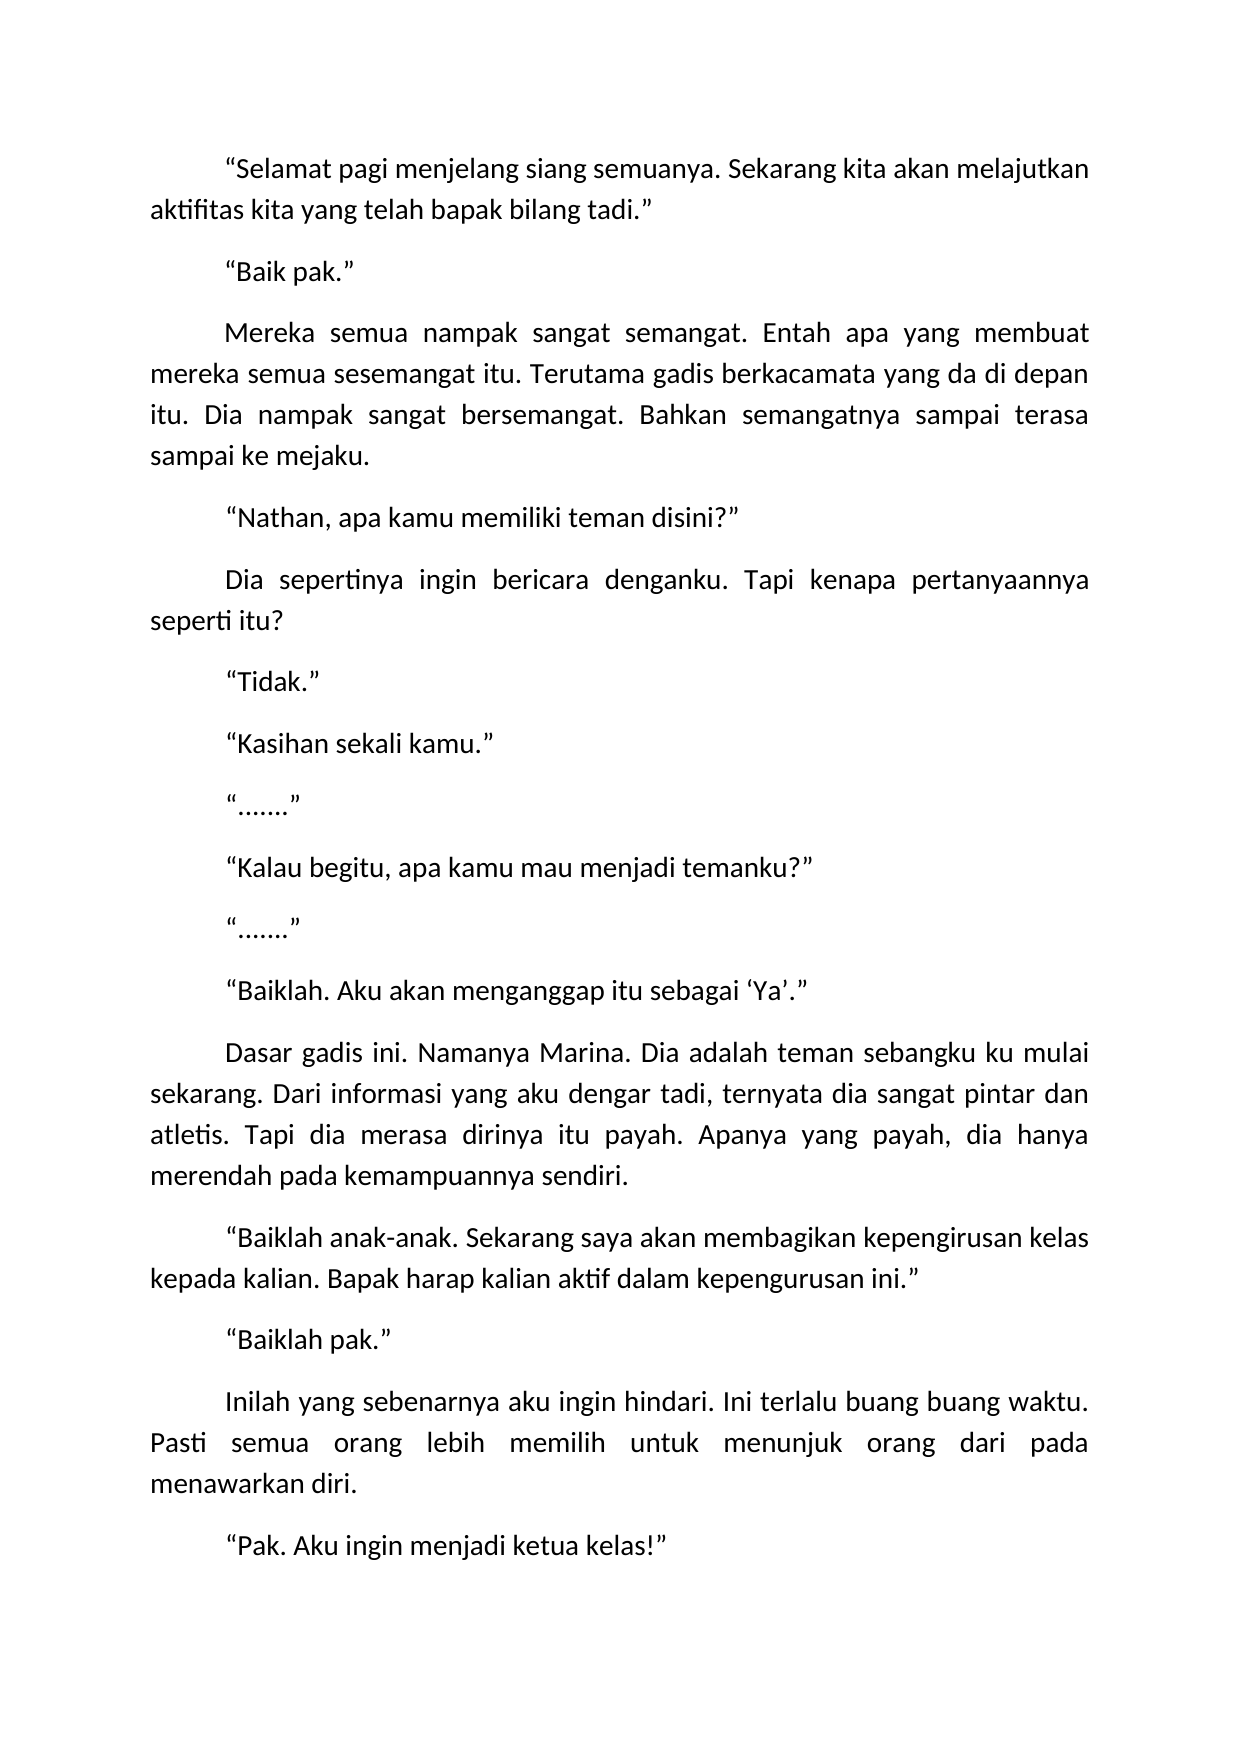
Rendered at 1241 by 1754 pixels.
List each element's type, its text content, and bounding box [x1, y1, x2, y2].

text Dia sepertinya ingin bericara denganku. Tapi kenapa pertanyaannya seperti itu? [150, 561, 1090, 637]
text “Kalau begitu, apa kamu mau menjadi temanku?” [150, 849, 1090, 884]
text “Baik pak.” [150, 253, 1090, 288]
text “Baiklah. Aku akan menganggap itu sebagai ‘Ya’.” [150, 972, 1090, 1008]
text “.......” [150, 911, 1090, 946]
text “Tidak.” [150, 663, 1090, 699]
text “Nathan, apa kamu memiliki teman disini?” [150, 499, 1090, 535]
text “Baiklah pak.” [150, 1321, 1090, 1357]
text “Baiklah anak-anak. Sekarang saya akan membagikan kepengirusan kelas kepada kalian. Bapak harap kalian aktif dalam kepengurusan ini.” [150, 1219, 1090, 1295]
text Dasar gadis ini. Namanya Marina. Dia adalah teman sebangku ku mulai sekarang. Dari informasi yang aku dengar tadi, ternyata dia sangat pintar dan atletis. Tapi dia merasa dirinya itu payah. Apanya yang payah, dia hanya merendah pada kemampuannya sendiri. [150, 1034, 1090, 1193]
text “Pak. Aku ingin menjadi ketua kelas!” [150, 1527, 1090, 1562]
text Inilah yang sebenarnya aku ingin hindari. Ini terlalu buang buang waktu. Pasti semua orang lebih memilih untuk menunjuk orang dari pada menawarkan diri. [150, 1383, 1090, 1501]
text “Selamat pagi menjelang siang semuanya. Sekarang kita akan melajutkan aktifitas kita yang telah bapak bilang tadi.” [150, 150, 1090, 227]
text “Kasihan sekali kamu.” [150, 725, 1090, 761]
text Mereka semua nampak sangat semangat. Entah apa yang membuat mereka semua sesemangat itu. Terutama gadis berkacamata yang da di depan itu. Dia nampak sangat bersemangat. Bahkan semangatnya sampai terasa sampai ke mejaku. [150, 314, 1090, 473]
text “.......” [150, 787, 1090, 823]
